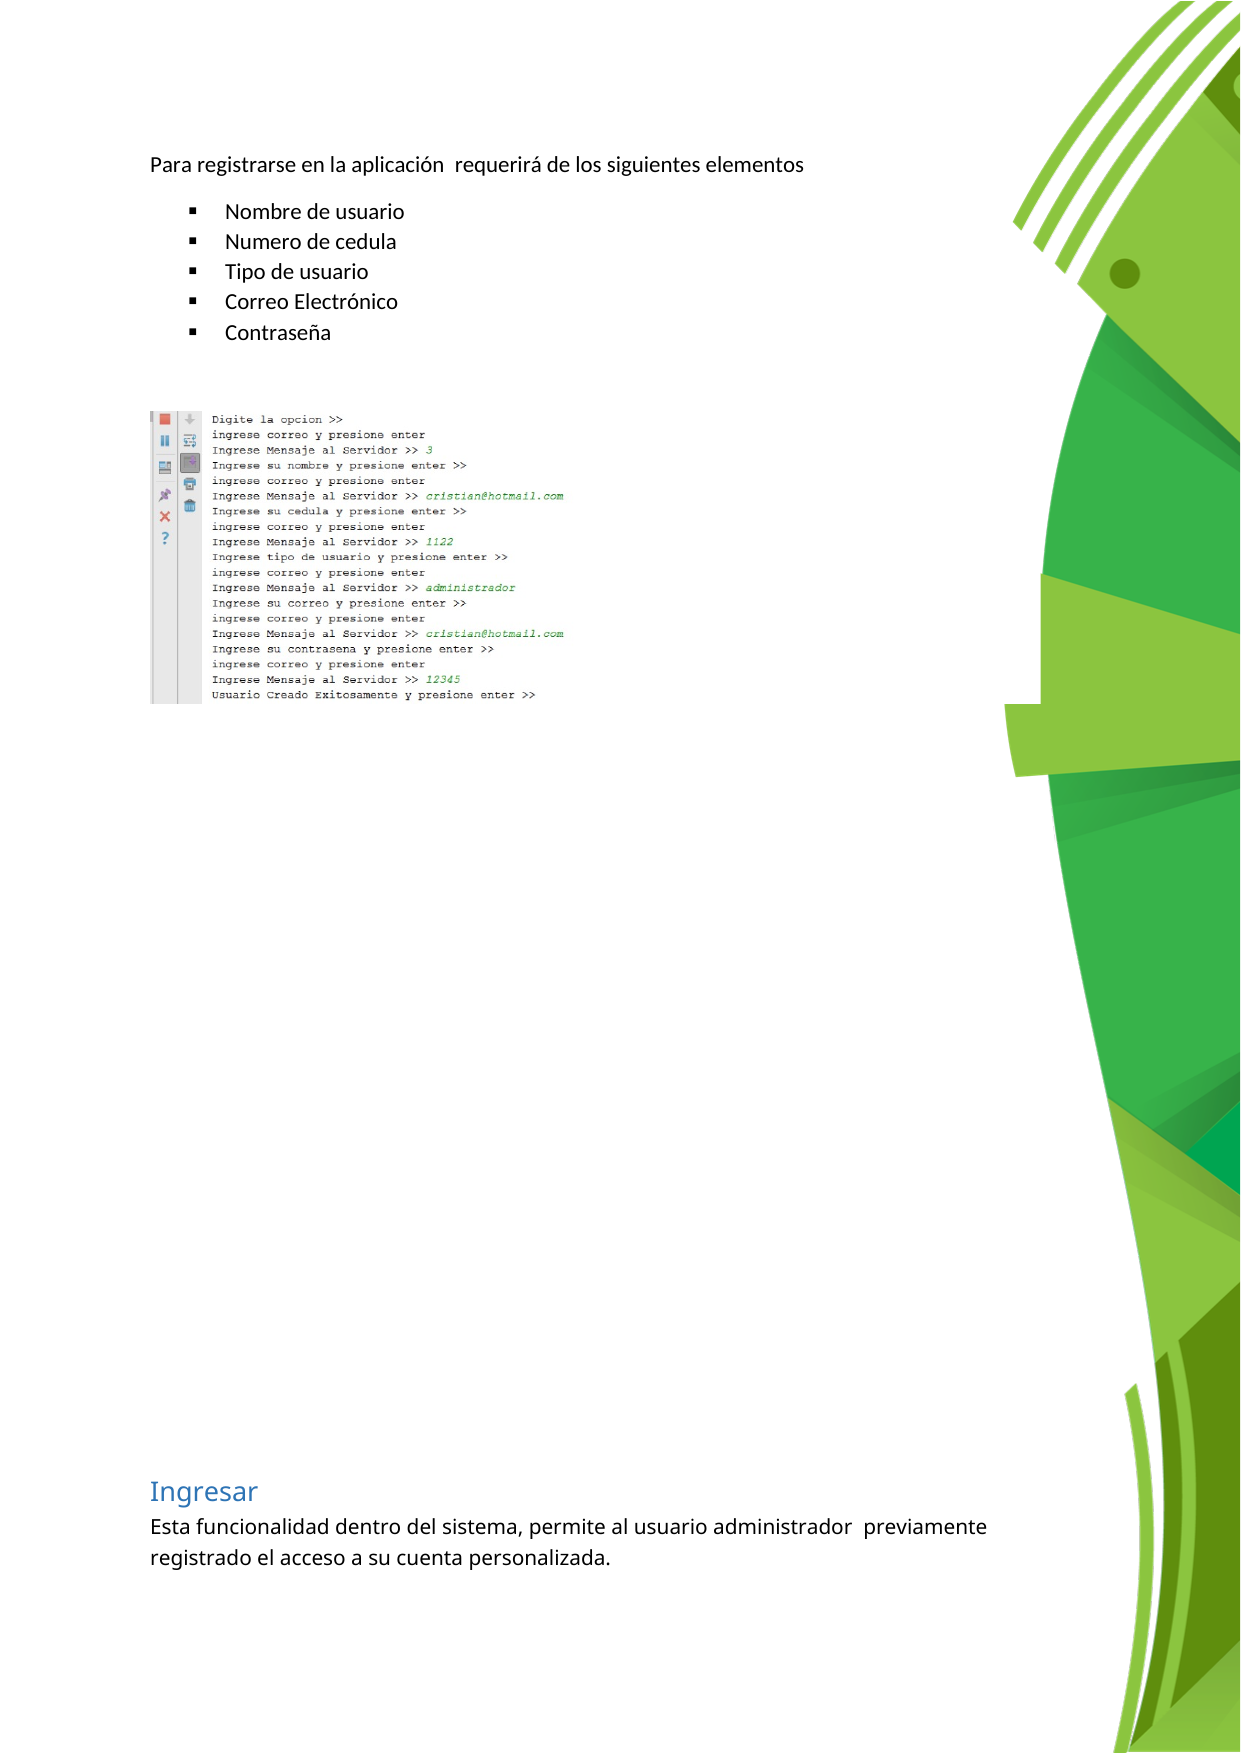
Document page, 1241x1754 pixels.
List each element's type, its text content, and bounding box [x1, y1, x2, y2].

text Para registrarse en la aplicación requerirá de los siguientes elementos [150, 150, 1090, 178]
list Numero de cedula [187, 227, 1090, 255]
subtitle Ingresar [150, 1472, 1090, 1509]
picture [150, 1, 1241, 1753]
list Tipo de usuario [187, 257, 1090, 285]
list Contraseña [187, 318, 1090, 346]
list Nombre de usuario [187, 197, 1090, 225]
list Correo Electrónico [187, 287, 1090, 316]
text Esta funcionalidad dentro del sistema, permite al usuario administrador previamente registrado el acceso a su cuenta personalizada. [150, 1512, 1090, 1571]
